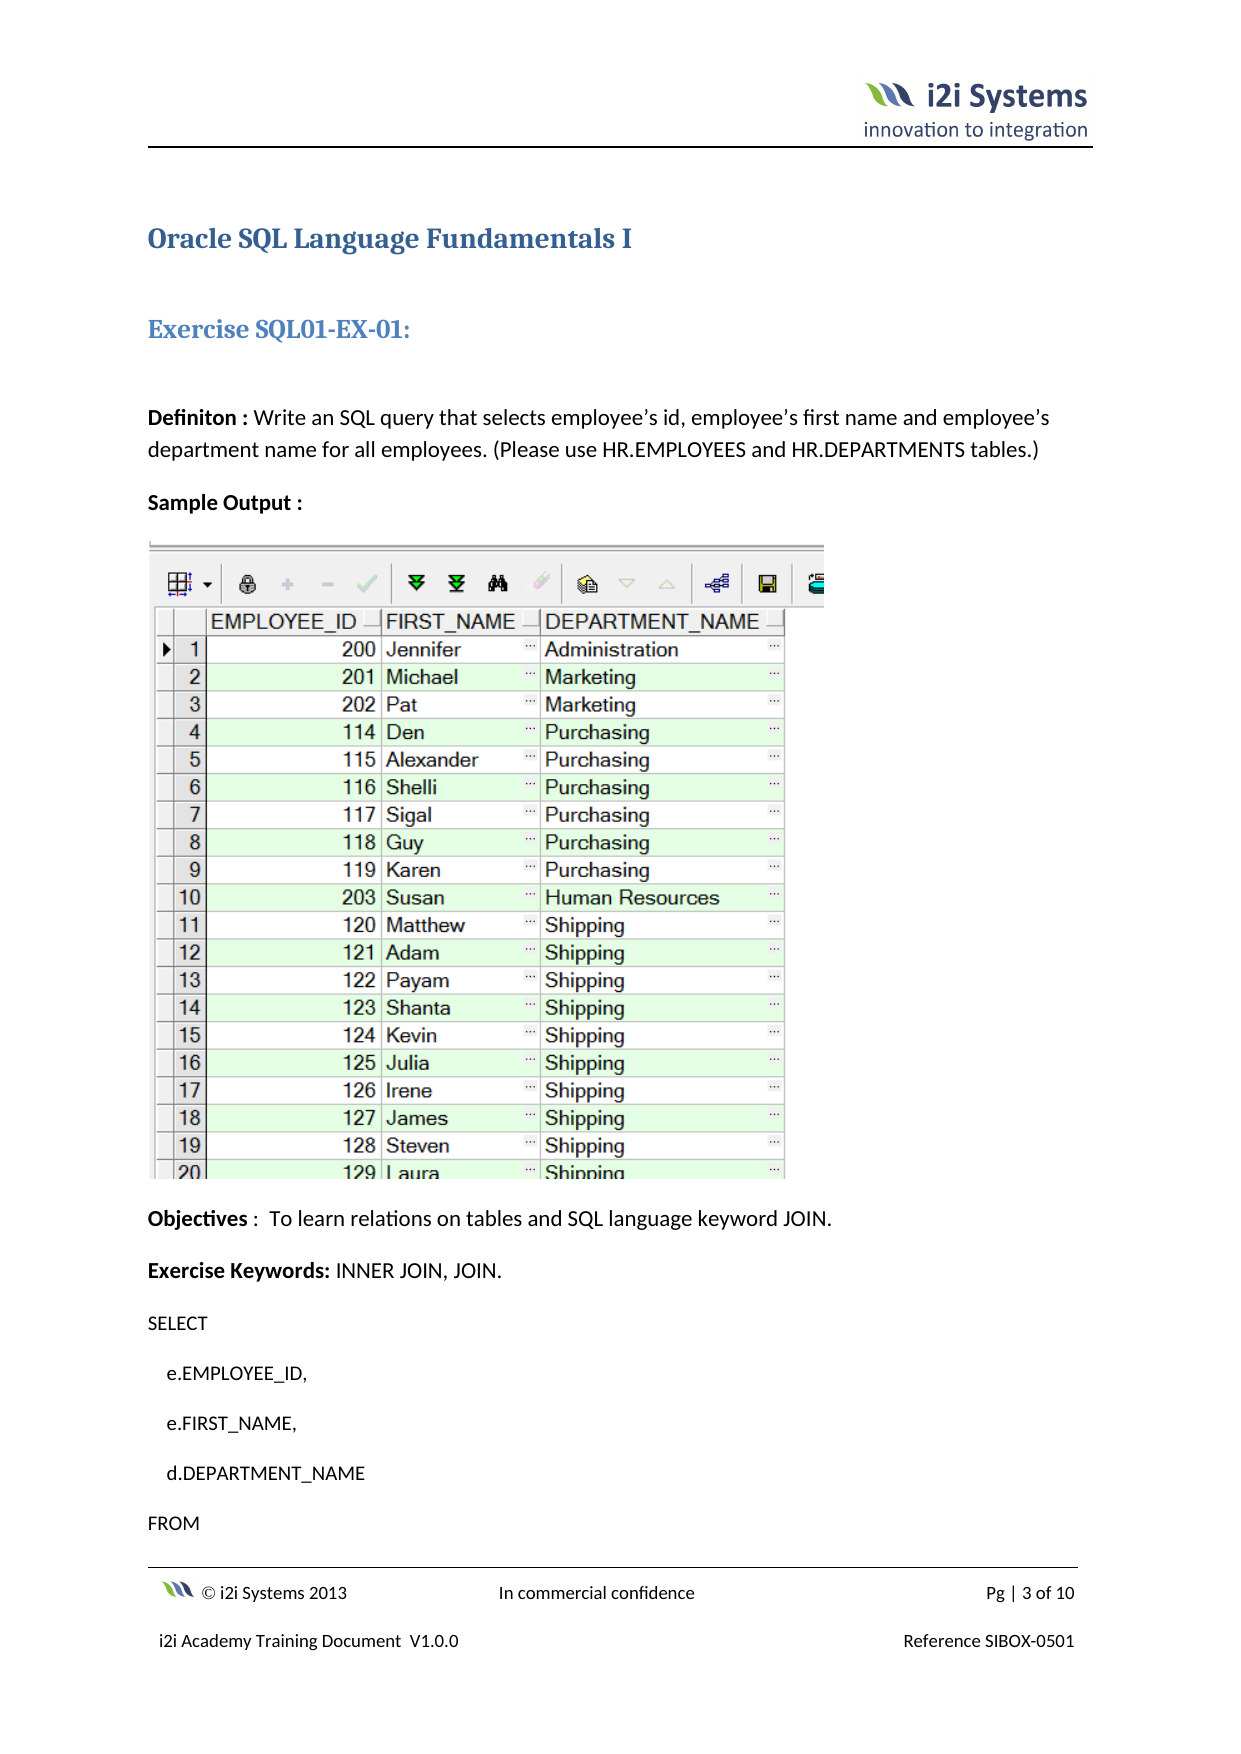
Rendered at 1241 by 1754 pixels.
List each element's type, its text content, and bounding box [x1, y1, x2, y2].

text Objectives : To learn relations on tables and SQL language keyword JOIN. [148, 1204, 1093, 1232]
picture [158, 1576, 197, 1600]
text Sample Output : [148, 488, 1093, 516]
subtitle Exercise SQL01-EX-01: [148, 314, 1093, 345]
picture [147, 541, 824, 1179]
picture [857, 73, 1094, 145]
text Definiton : Write an SQL query that selects employee’s id, employee’s first name and employee’s department name for all employees. (Please use HR.EMPLOYEES and HR.DEPARTMENTS tables.) [148, 403, 1093, 463]
text d.DEPARTMENT_NAME [148, 1460, 1093, 1485]
text SELECT [148, 1310, 1093, 1335]
text e.EMPLOYEE_ID, [148, 1360, 1093, 1385]
text Exercise Keywords: INNER JOIN, JOIN. [148, 1257, 1093, 1285]
text FROM [148, 1510, 1093, 1535]
subtitle Oracle SQL Language Fundamentals I [148, 222, 1093, 256]
text e.FIRST_NAME, [148, 1410, 1093, 1435]
